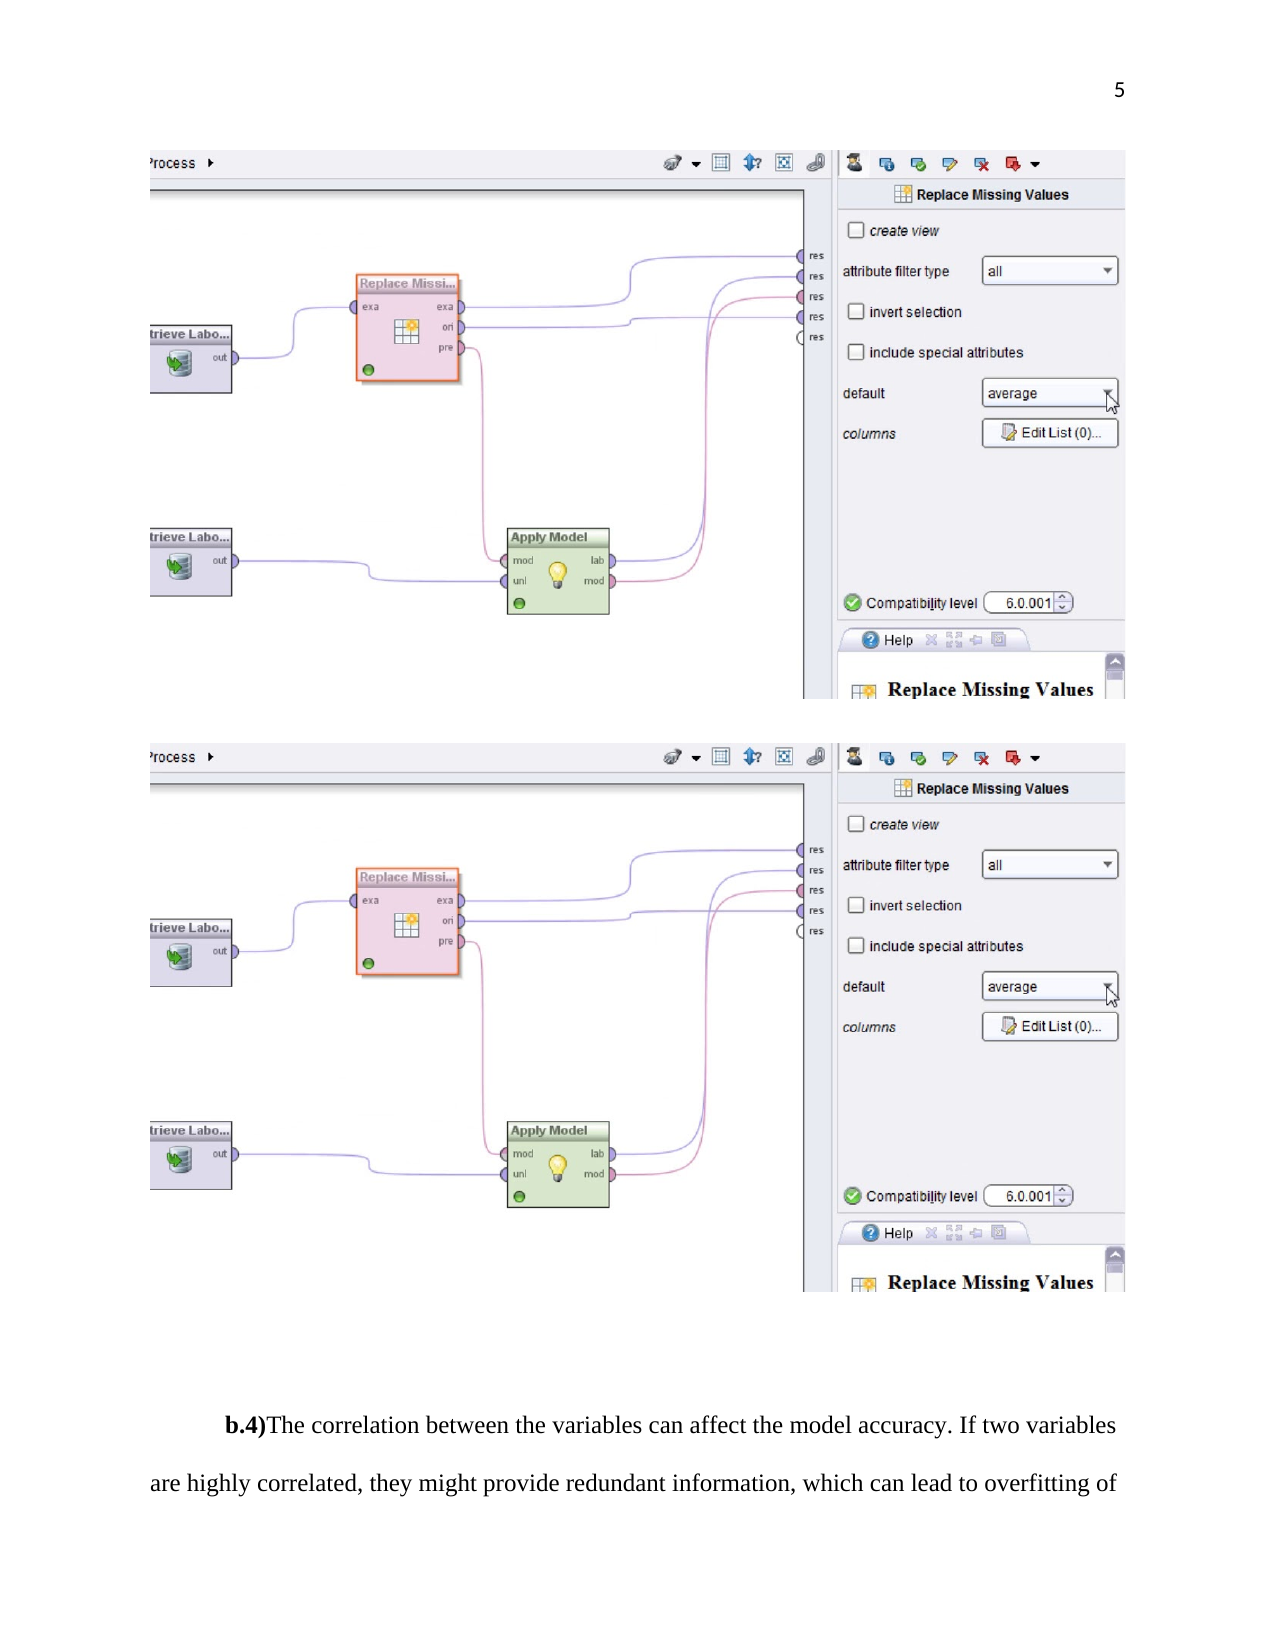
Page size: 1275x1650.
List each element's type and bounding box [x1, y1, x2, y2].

picture [150, 743, 1125, 1292]
picture [150, 150, 1125, 699]
text [150, 1410, 1125, 1497]
